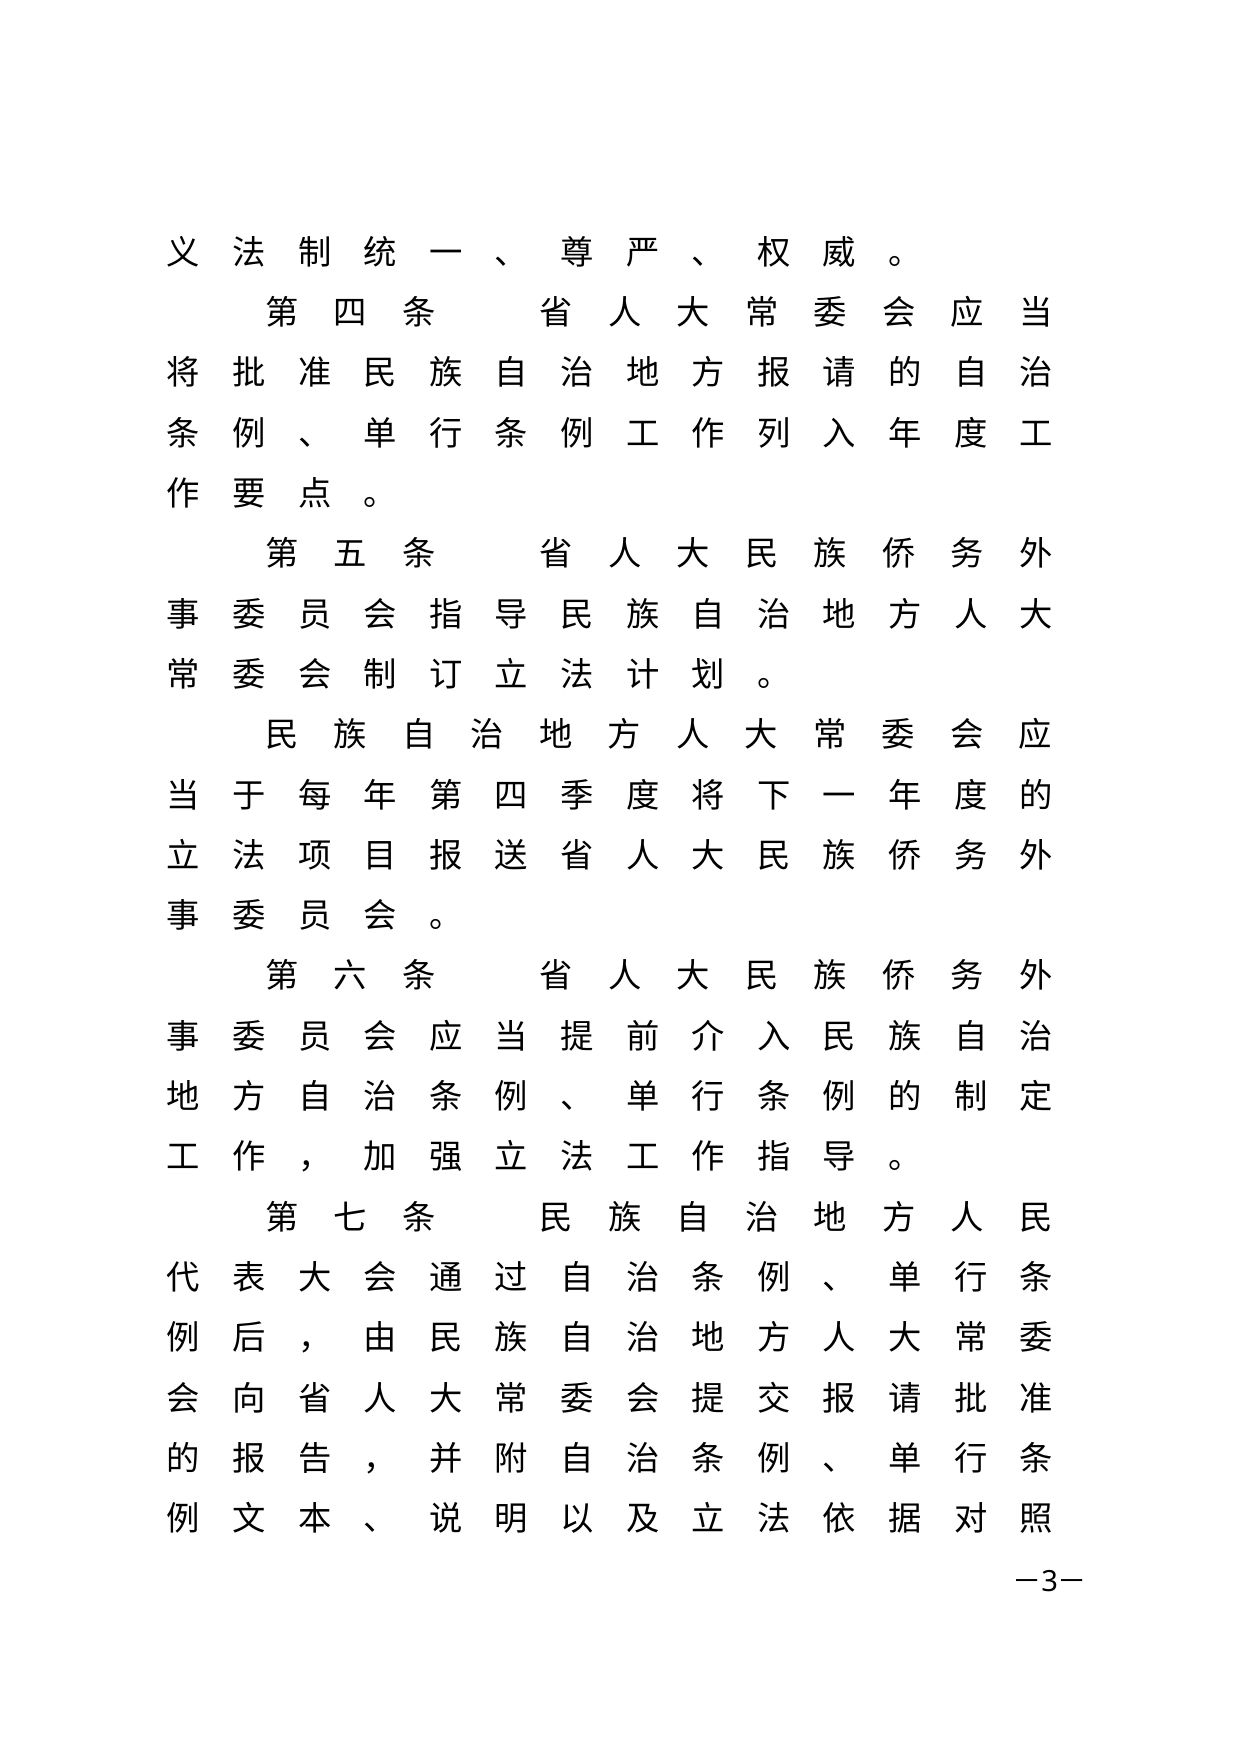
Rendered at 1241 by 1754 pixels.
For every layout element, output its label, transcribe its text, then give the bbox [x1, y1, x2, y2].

text 第六条 省人大民族侨务外事委员会应当提前介入民族自治地方自治条例、单行条例的制定工作，加强立法工作指导。 [167, 943, 1085, 1184]
text 第四条 省人大常委会应当将批准民族自治地方报请的自治条例、单行条例工作列入年度工作要点。 [167, 280, 1085, 521]
text 第七条 民族自治地方人民代表大会通过自治条例、单行条例后，由民族自治地方人大常委会向省人大常委会提交报请批准的报告，并附自治条例、单行条例文本、说明以及立法依据对照表和其他参考资料。 [167, 1184, 1085, 1546]
text 第三条 省人大常委会批准民族自治地方自治条例和单行条例应当符合宪法的规定、原则和精神，依照法定权限和程序，从国家整体利益出发，维护社会主义法制统一、尊严、权威。 [167, 219, 1085, 280]
text 民族自治地方人大常委会应当于每年第四季度将下一年度的立法项目报送省人大民族侨务外事委员会。 [167, 702, 1085, 943]
text 第五条 省人大民族侨务外事委员会指导民族自治地方人大常委会制订立法计划。 [167, 521, 1085, 702]
